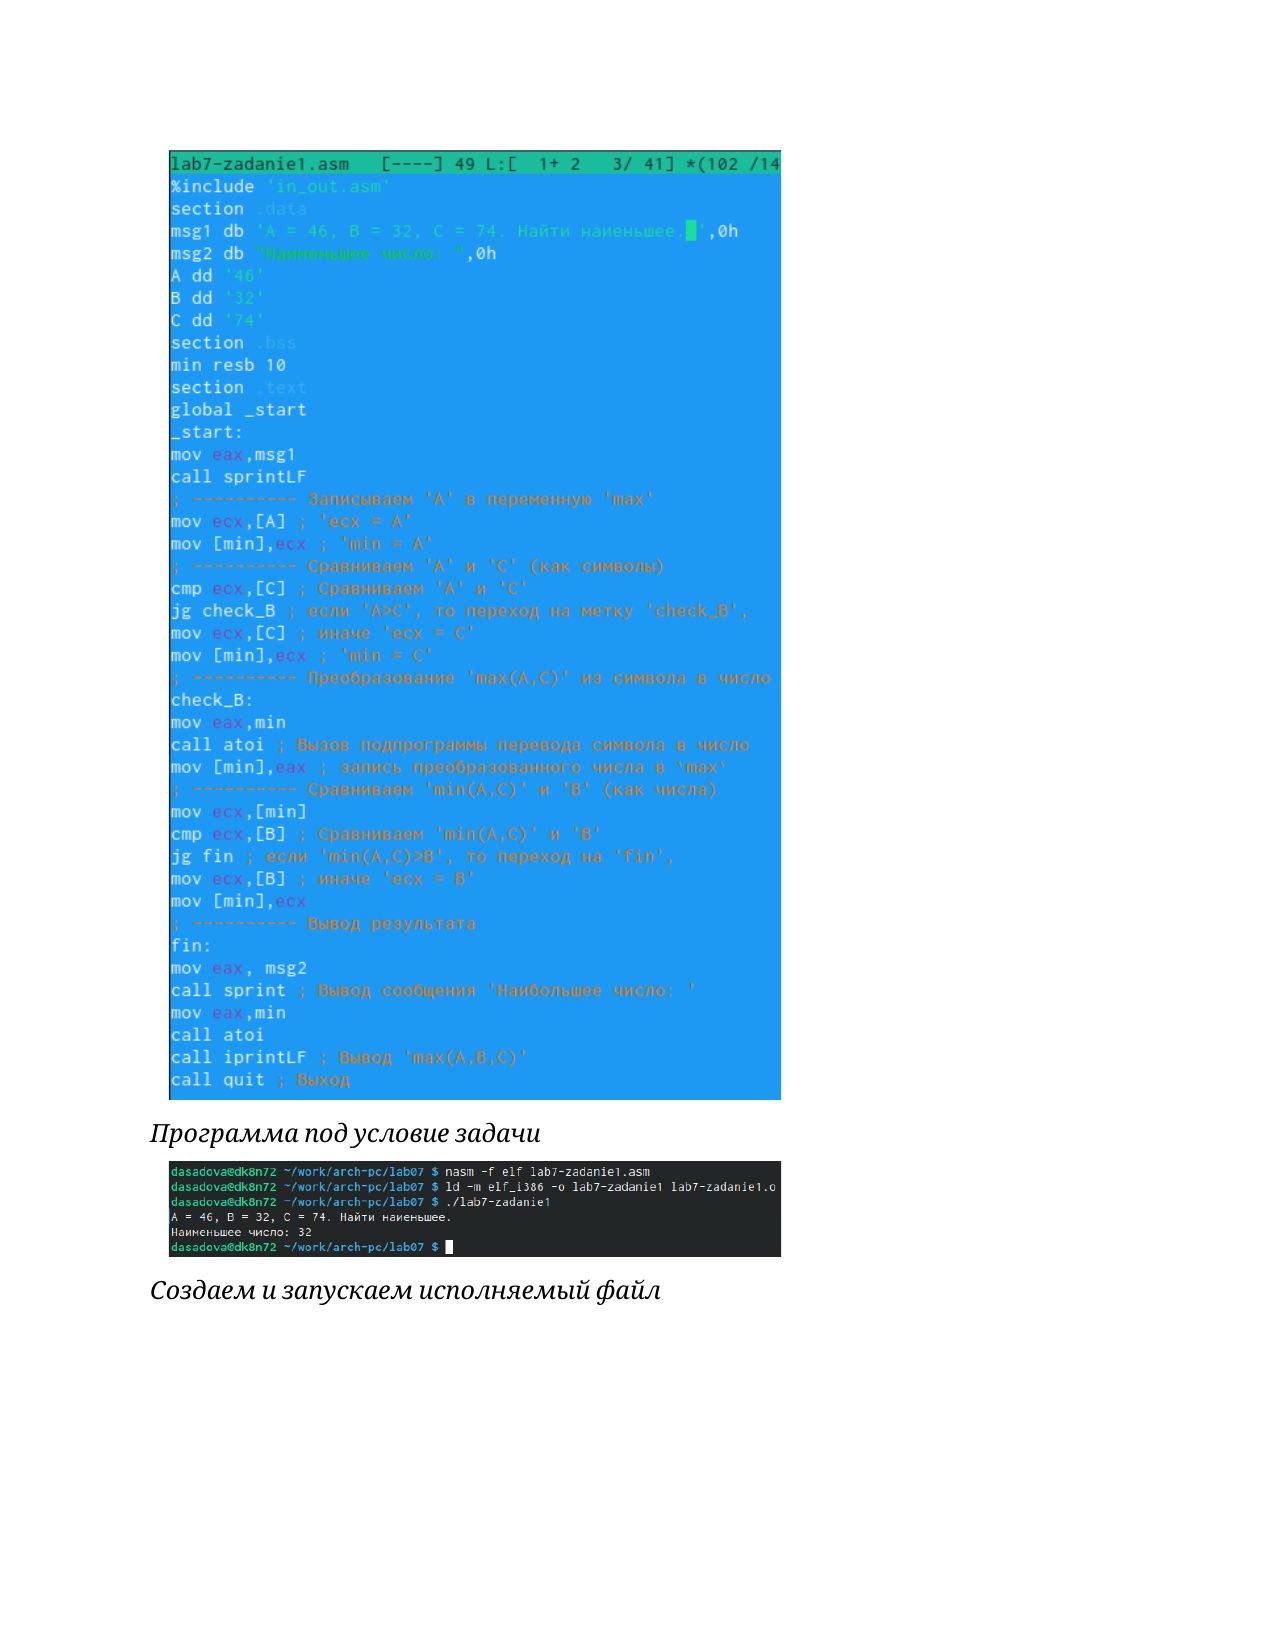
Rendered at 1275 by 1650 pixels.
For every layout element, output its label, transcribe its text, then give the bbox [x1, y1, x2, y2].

text Программа под условие задачи [150, 1120, 1125, 1149]
picture [168, 150, 782, 1100]
text Создаем и запускаем исполняемый файл [150, 1277, 1125, 1306]
picture [168, 1161, 782, 1257]
